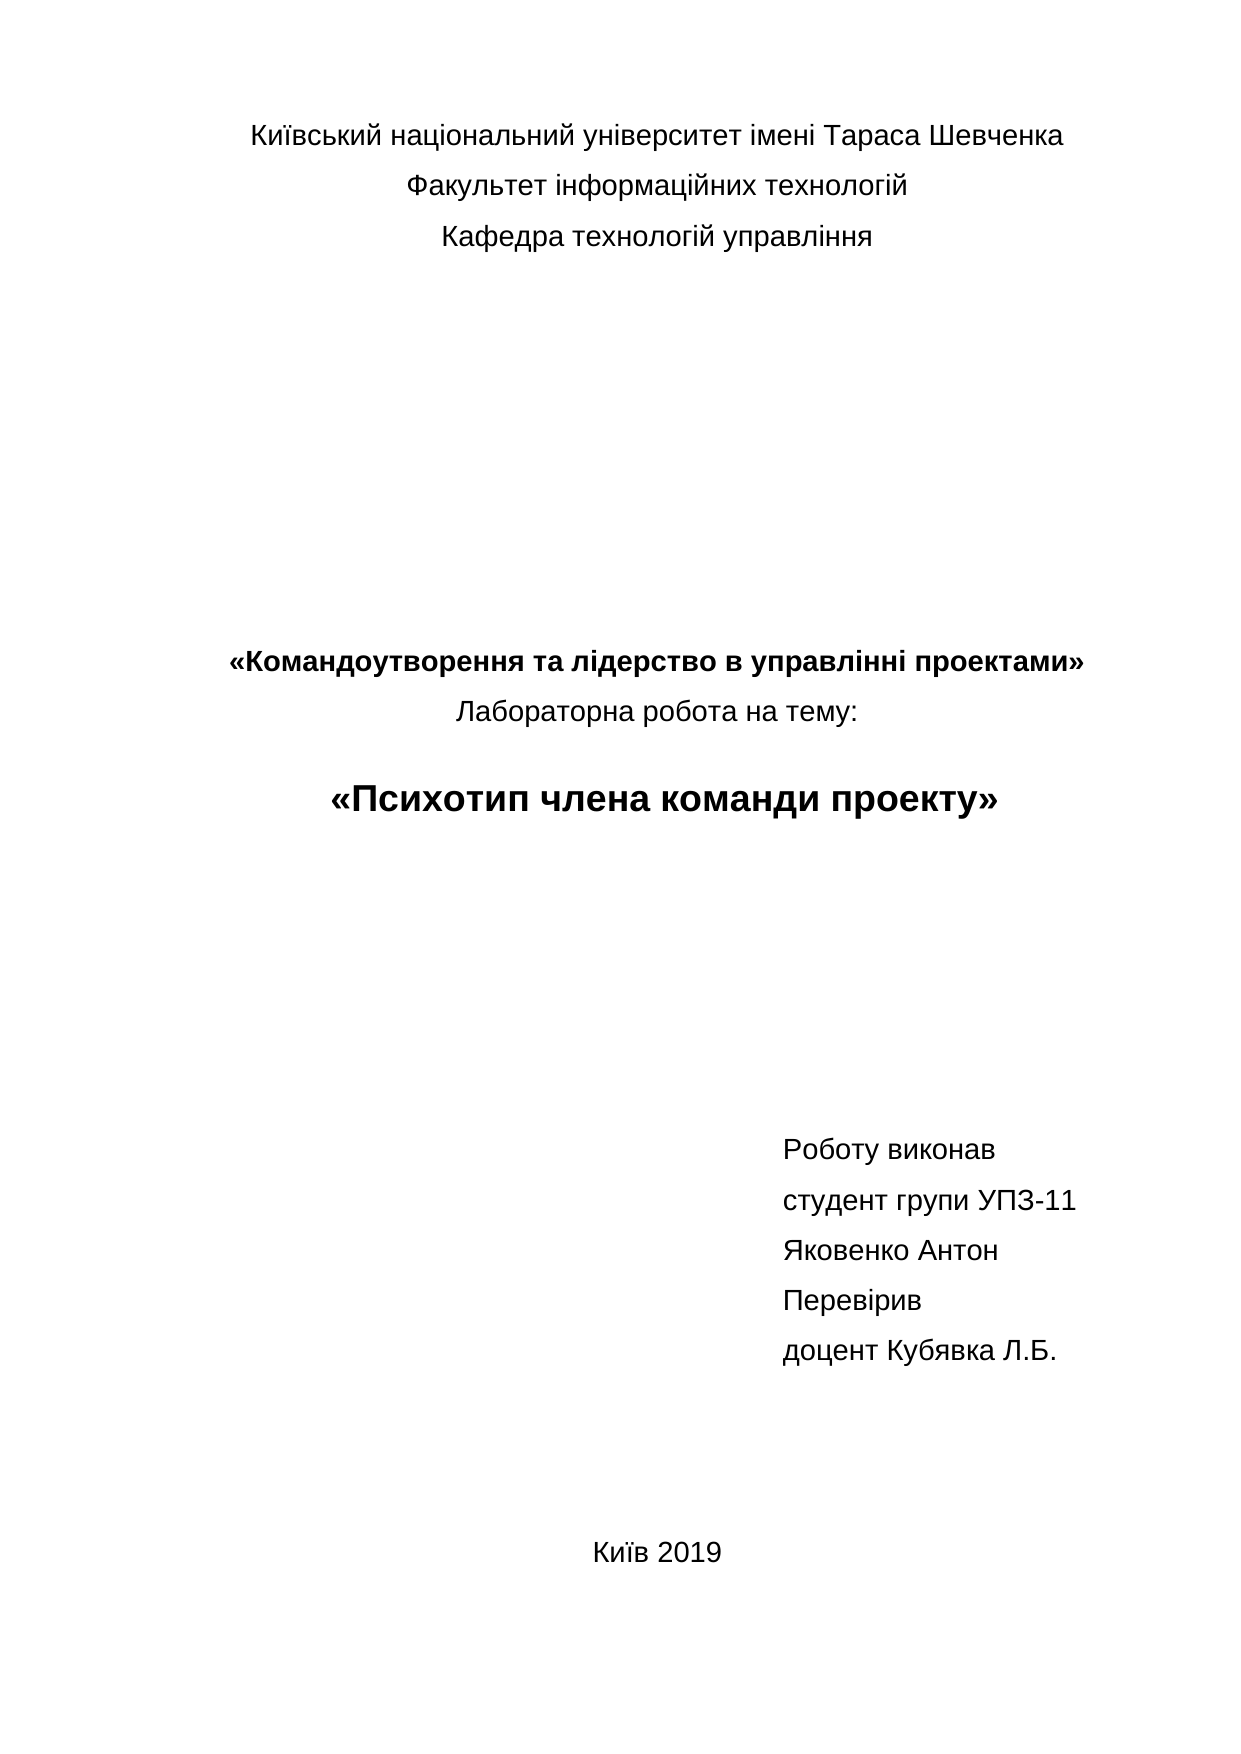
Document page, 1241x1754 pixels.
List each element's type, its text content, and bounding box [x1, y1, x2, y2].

text студент групи УПЗ-11 [783, 1182, 1152, 1216]
text доцент Кубявка Л.Б. [783, 1333, 1152, 1367]
subtitle «Психотип члена команди проекту» [177, 776, 1152, 819]
text Факультет інформаційних технологій [148, 168, 1152, 202]
text Лабораторна робота на тему: [148, 694, 1152, 728]
text Кафедра технологій управління [148, 219, 1152, 252]
text Київ 2019 [148, 1535, 1152, 1568]
text Перевірив [783, 1283, 1152, 1317]
text Роботу виконав [783, 1132, 1152, 1166]
text «Командоутворення та лідерство в управлінні проектами» [148, 644, 1152, 678]
text Київський національний університет імені Тараса Шевченка [148, 118, 1152, 152]
text Яковенко Антон [783, 1233, 1152, 1266]
